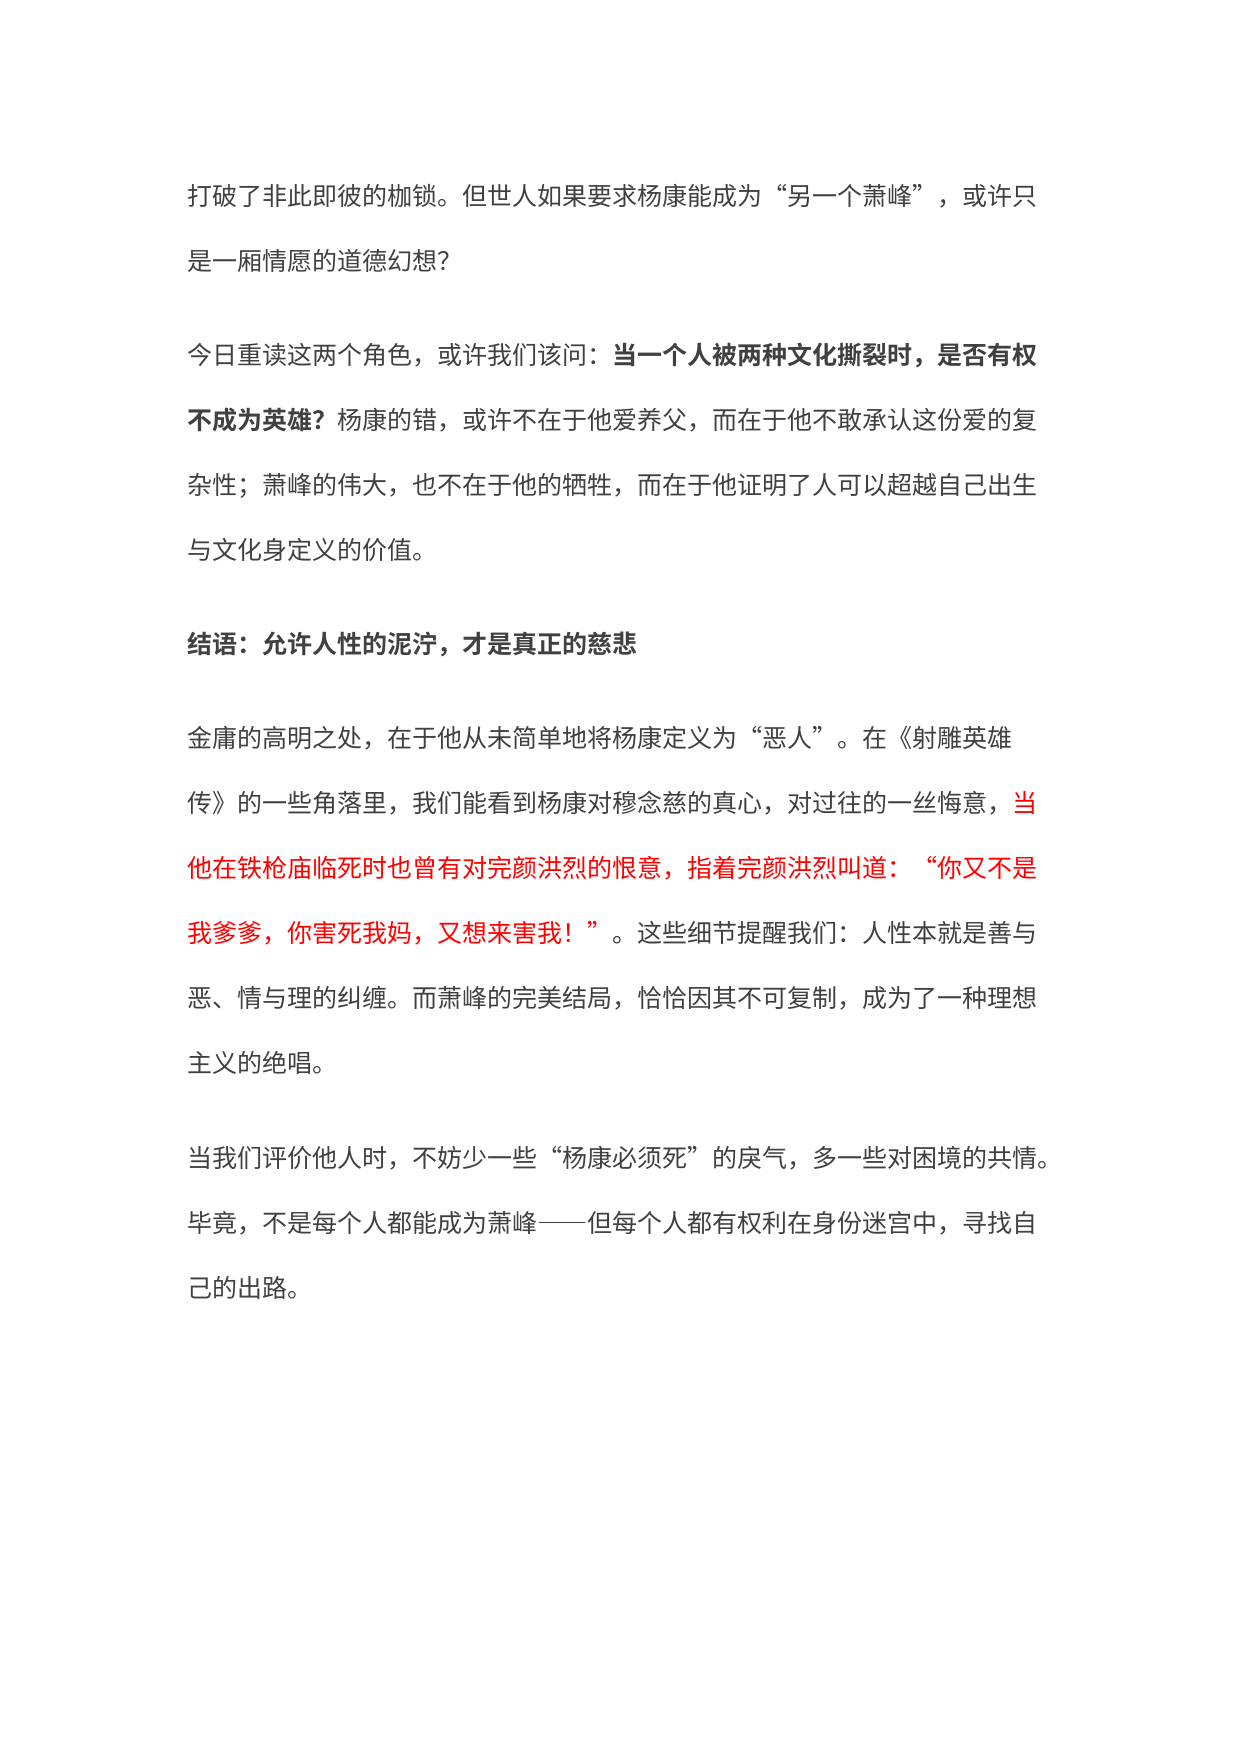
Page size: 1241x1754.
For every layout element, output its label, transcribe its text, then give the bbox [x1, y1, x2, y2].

text 当我们评价他人时，不妨少一些“杨康必须死”的戾气，多一些对困境的共情。毕竟，不是每个人都能成为萧峰——但每个人都有权利在身份迷宫中，寻找自己的出路。 [187, 1124, 1053, 1319]
text 结语：允许人性的泥泞，才是真正的慈悲 [187, 610, 1053, 675]
text 金庸的高明之处，在于他从未简单地将杨康定义为“恶人”。在《射雕英雄传》的一些角落里，我们能看到杨康对穆念慈的真心，对过往的一丝悔意，当他在铁枪庙临死时也曾有对完颜洪烈的恨意，指着完颜洪烈叫道：“你又不是我爹爹，你害死我妈，又想来害我！”。这些细节提醒我们：人性本就是善与恶、情与理的纠缠。而萧峰的完美结局，恰恰因其不可复制，成为了一种理想主义的绝唱。 [187, 704, 1053, 1094]
text 今日重读这两个角色，或许我们该问：当一个人被两种文化撕裂时，是否有权不成为英雄？杨康的错，或许不在于他爱养父，而在于他不敢承认这份爱的复杂性；萧峰的伟大，也不在于他的牺牲，而在于他证明了人可以超越自己出生与文化身定义的价值。 [187, 321, 1053, 581]
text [187, 162, 1053, 292]
